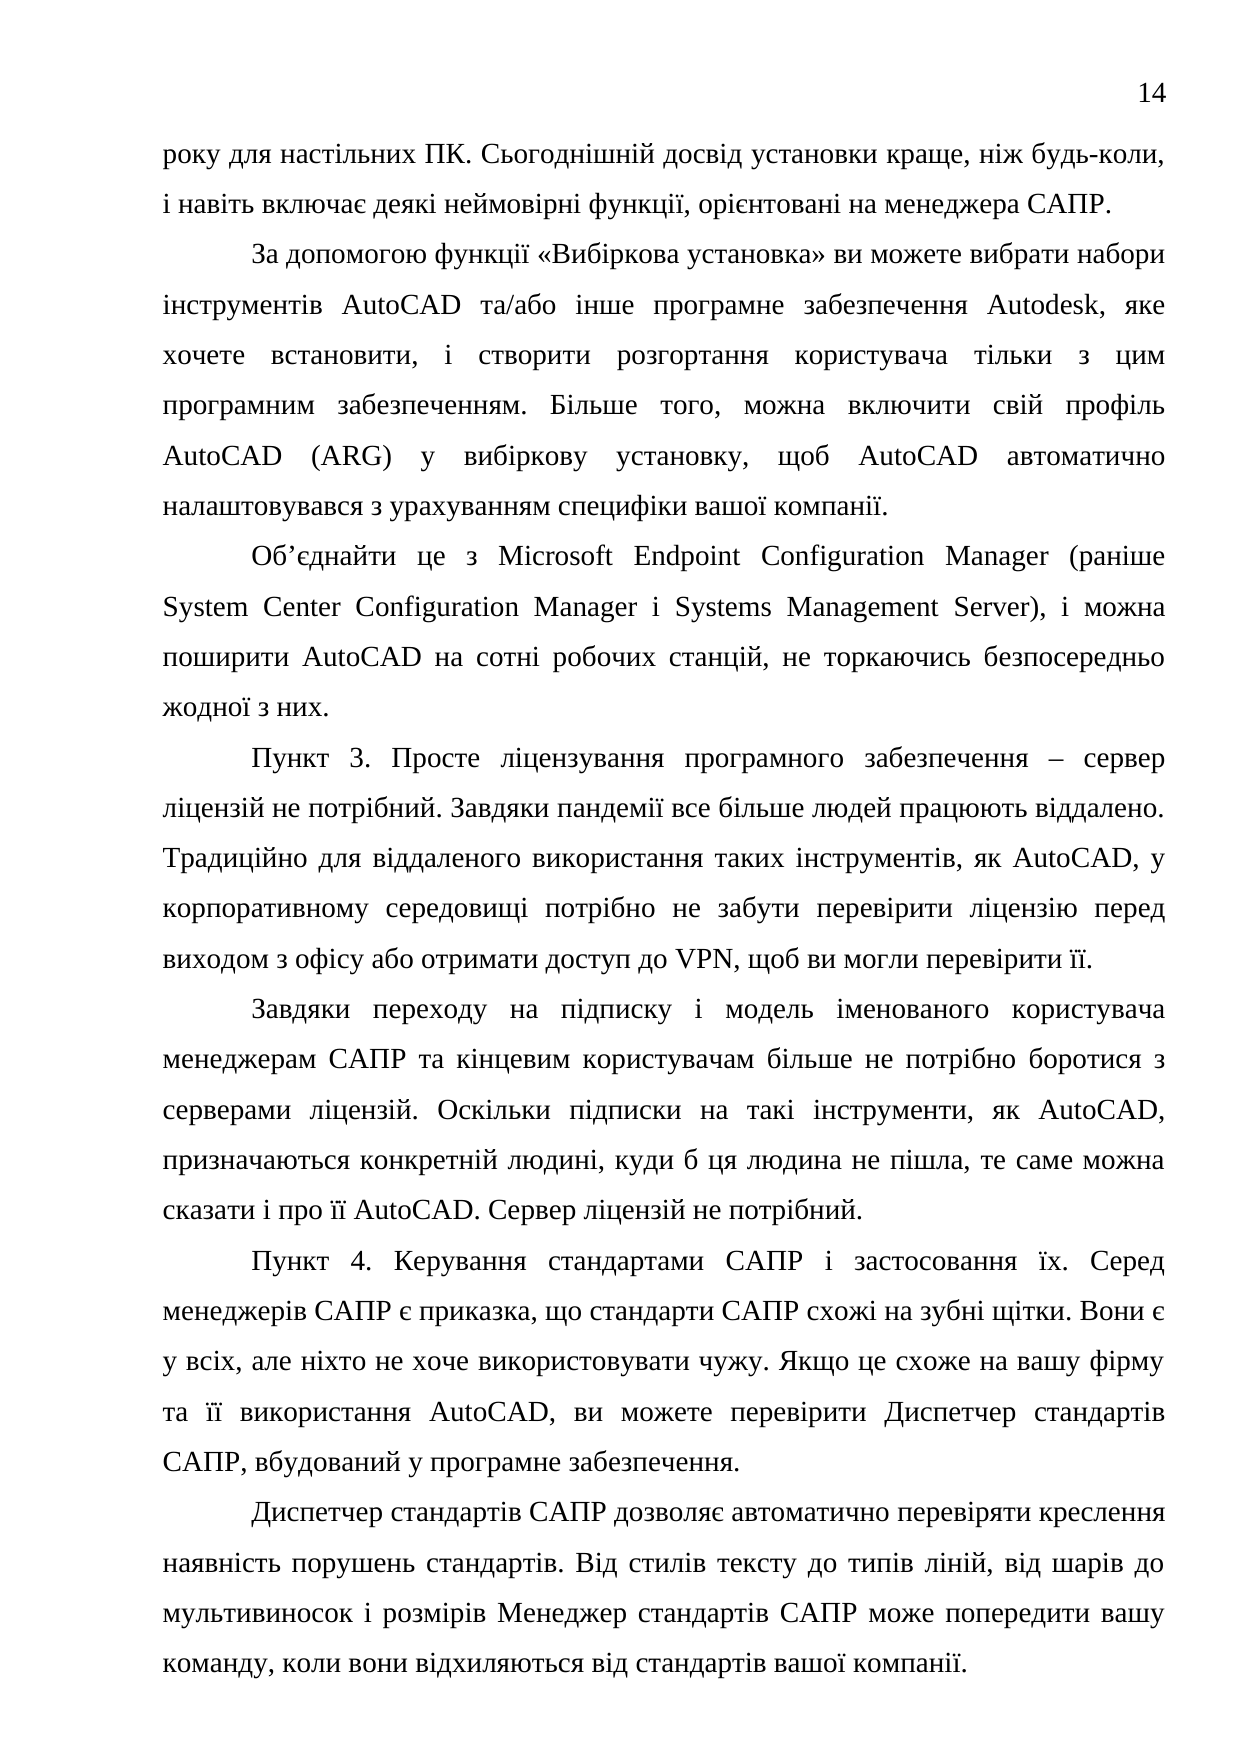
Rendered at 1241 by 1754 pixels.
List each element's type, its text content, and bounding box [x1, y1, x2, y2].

text Пункт 4. Керування стандартами САПР і застосовання їх. Серед менеджерів САПР є приказка, що стандарти САПР схожі на зубні щітки. Вони є у всіх, але ніхто не хоче використовувати чужу. Якщо це схоже на вашу фірму та її використання AutoCAD, ви можете перевірити Диспетчер стандартів САПР, вбудований у програмне забезпечення. [162, 1243, 1166, 1478]
text Диспетчер стандартів САПР дозволяє автоматично перевіряти креслення наявність порушень стандартів. Від стилів тексту до типів ліній, від шарів до мультивиносок і розмірів Менеджер стандартів САПР може попередити вашу команду, коли вони відхиляються від стандартів вашої компанії. [162, 1494, 1166, 1679]
text За допомогою функції «Вибіркова установка» ви можете вибрати набори інструментів AutoCAD та/або інше програмне забезпечення Autodesk, яке хочете встановити, і створити розгортання користувача тільки з цим програмним забезпеченням. Більше того, можна включити свій профіль AutoCAD (ARG) у вибіркову установку, щоб AutoCAD автоматично налаштовувався з урахуванням специфіки вашої компанії. [162, 237, 1166, 522]
text Завдяки переходу на підписку і модель іменованого користувача менеджерам САПР та кінцевим користувачам більше не потрібно боротися з серверами ліцензій. Оскільки підписки на такі інструменти, як AutoCAD, призначаються конкретній людині, куди б ця людина не пішла, те саме можна сказати і про її AutoCAD. Сервер ліцензій не потрібний. [162, 991, 1166, 1226]
text Пункт 3. Просте ліцензування програмного забезпечення – сервер ліцензій не потрібний. Завдяки пандемії все більше людей працюють віддалено. Традиційно для віддаленого використання таких інструментів, як AutoCAD, у корпоративному середовищі потрібно не забути перевірити ліцензію перед виходом з офісу або отримати доступ до VPN, щоб ви могли перевірити її. [162, 740, 1166, 974]
text Об’єднайти це з Microsoft Endpoint Configuration Manager (раніше System Center Configuration Manager і Systems Management Server), і можна поширити AutoCAD на сотні робочих станцій, не торкаючись безпосередньо жодної з них. [162, 538, 1166, 723]
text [162, 136, 1166, 220]
